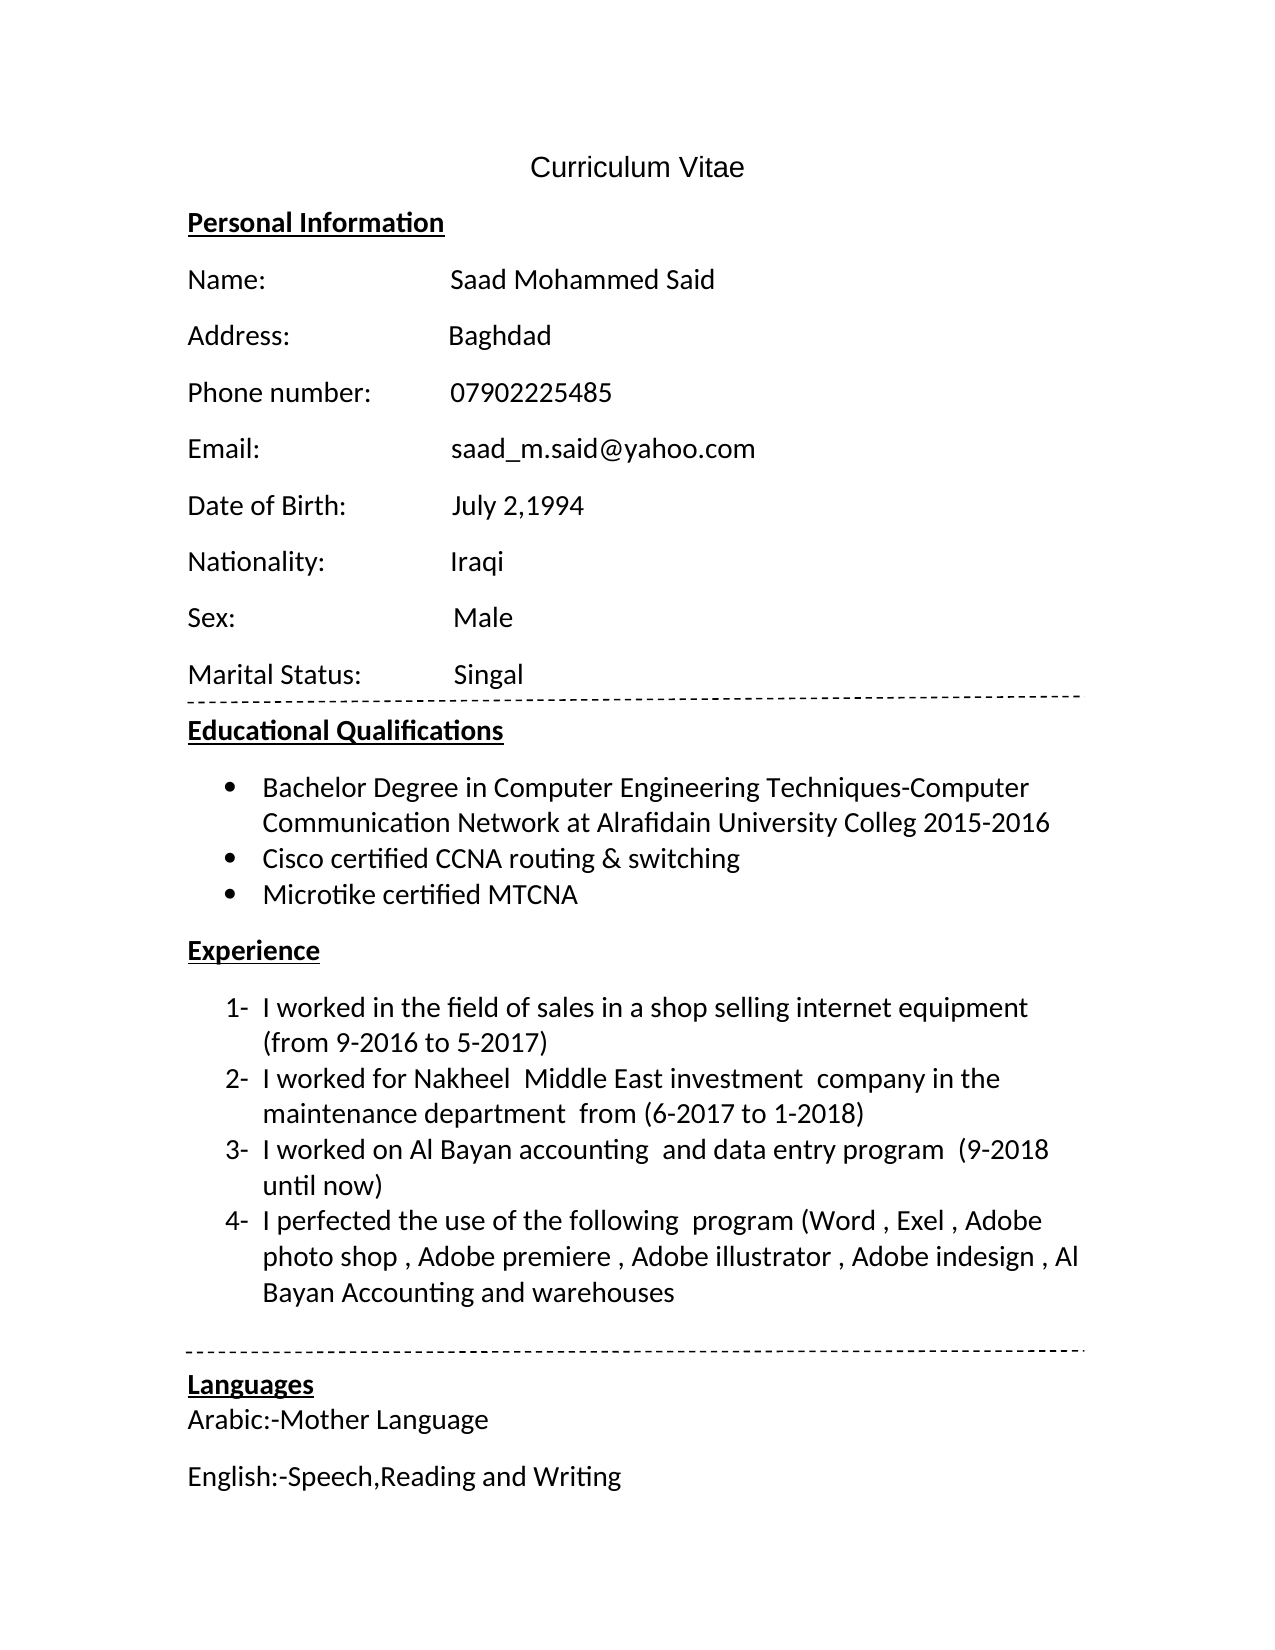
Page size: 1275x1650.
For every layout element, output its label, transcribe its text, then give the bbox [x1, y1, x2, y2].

text Arabic:-Mother Language [187, 1401, 1087, 1437]
text Name: Saad Mohammed Said [187, 261, 1087, 296]
list I perfected the use of the following program (Word , Exel , Adobe photo shop , Adobe premiere , Adobe illustrator , Adobe indesign , Al Bayan Accounting and warehouses [225, 1202, 1087, 1309]
text Personal Information [187, 204, 1087, 240]
list Cisco certified CCNA routing & switching [225, 840, 1087, 876]
text Sex: Male [187, 599, 1087, 635]
text Phone number: 07902225485 [187, 374, 1087, 409]
text Nationality: Iraqi [187, 543, 1087, 579]
text Languages [187, 1366, 1087, 1401]
list I worked in the field of sales in a shop selling internet equipment (from 9-2016 to 5-2017) [225, 989, 1087, 1060]
text Experience [187, 932, 1087, 968]
text Marital Status: Singal [187, 656, 1087, 692]
text Address: Baghdad [187, 317, 1087, 353]
list Bachelor Degree in Computer Engineering Techniques-Computer Communication Network at Alrafidain University Colleg 2015-2016 [225, 769, 1087, 840]
list Microtike certified MTCNA [225, 876, 1087, 911]
text Curriculum Vitae [187, 150, 1087, 183]
text Educational Qualifications [187, 712, 1087, 748]
list I worked on Al Bayan accounting and data entry program (9-2018 until now) [225, 1131, 1087, 1202]
text Date of Birth: July 2,1994 [187, 487, 1087, 522]
text Email: saad_m.said@yahoo.com [187, 430, 1087, 466]
text English:-Speech,Reading and Writing [187, 1458, 1087, 1493]
list I worked for Nakheel Middle East investment company in the maintenance department from (6-2017 to 1-2018) [225, 1060, 1087, 1131]
